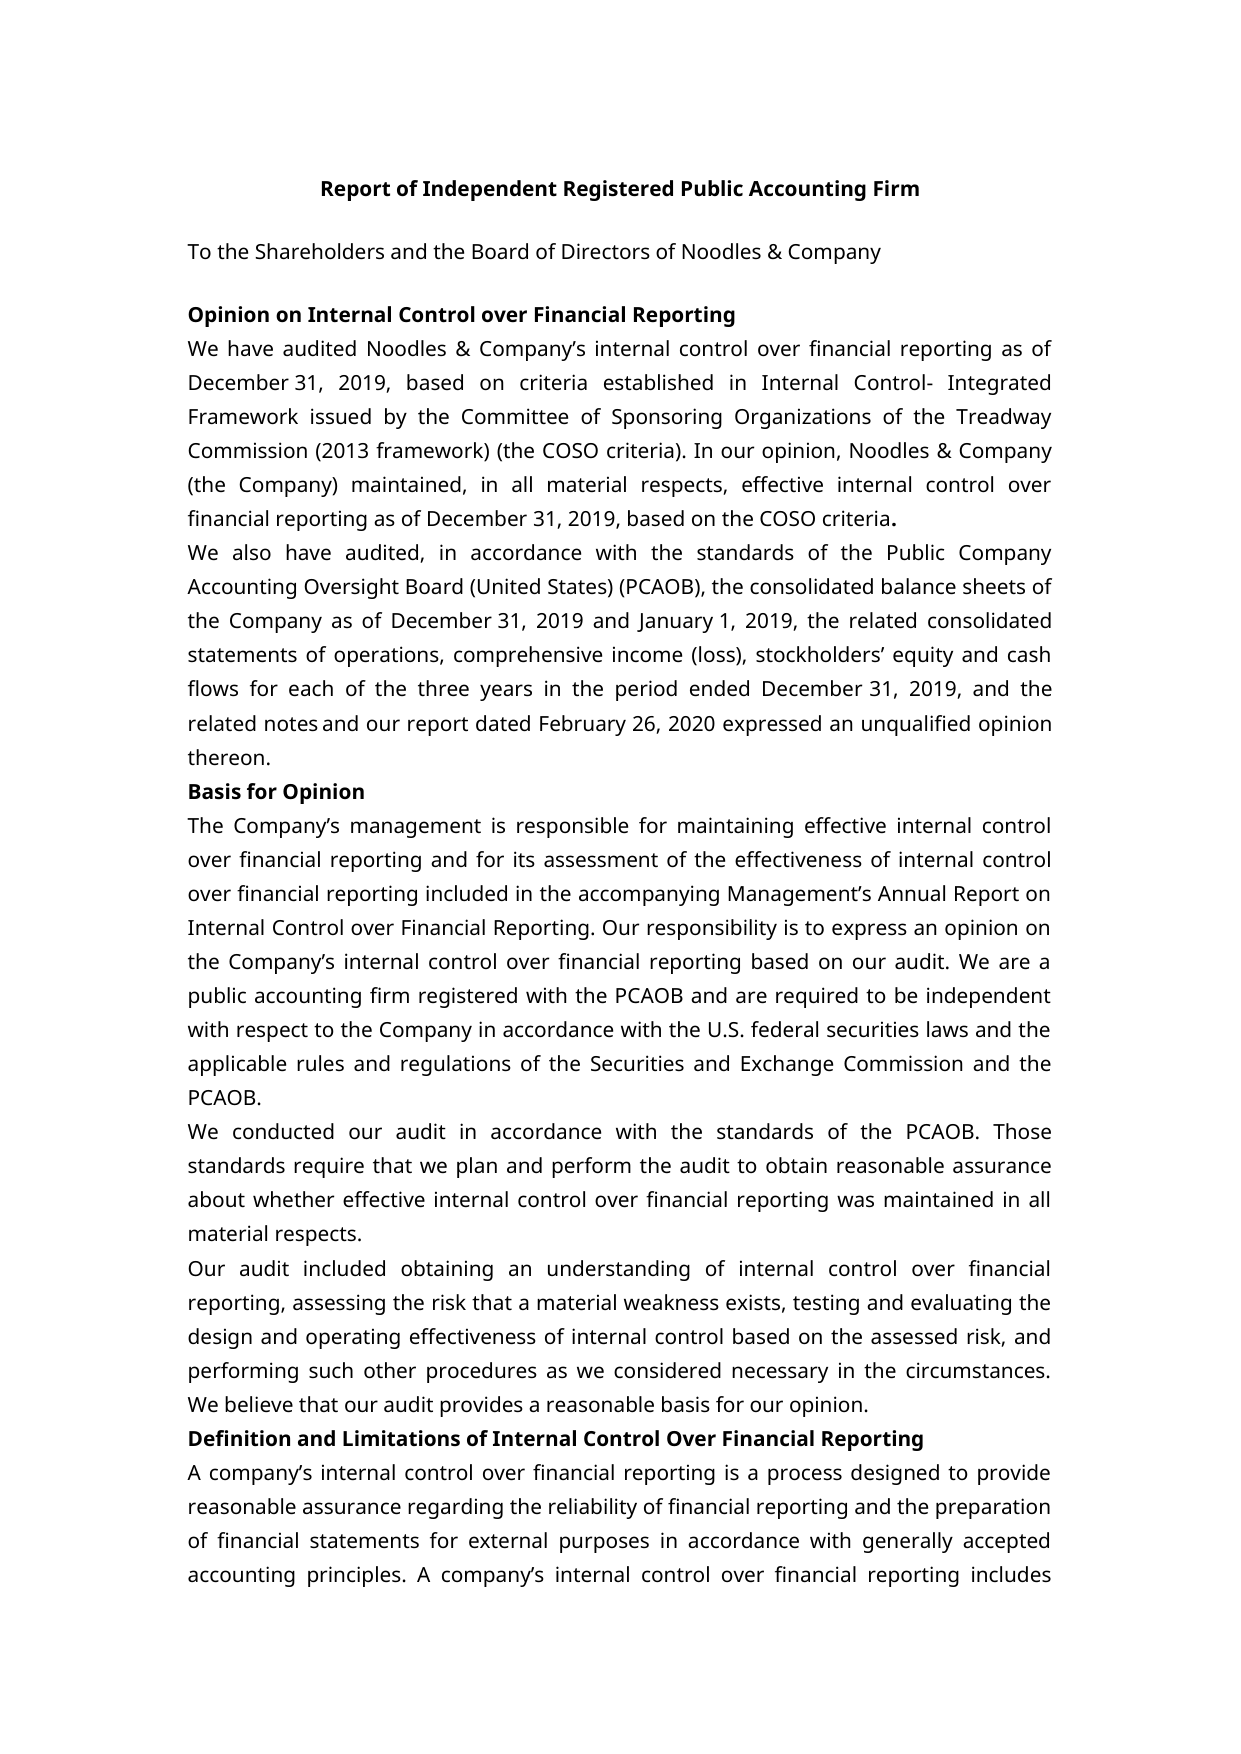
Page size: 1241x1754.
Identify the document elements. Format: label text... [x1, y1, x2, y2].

text Report of Independent Registered Public Accounting Firm [187, 174, 1053, 202]
text Opinion on Internal Control over Financial Reporting [187, 300, 1053, 328]
text Our audit included obtaining an understanding of internal control over financial reporting, assessing the risk that a material weakness exists, testing and evaluating the design and operating effectiveness of internal control based on the assessed risk, and performing such other procedures as we considered necessary in the circumstances. We believe that our audit provides a reasonable basis for our opinion. [187, 1254, 1053, 1418]
text We conducted our audit in accordance with the standards of the PCAOB. Those standards require that we plan and perform the audit to obtain reasonable assurance about whether effective internal control over financial reporting was maintained in all material respects. [187, 1117, 1053, 1248]
text Definition and Limitations of Internal Control Over Financial Reporting [187, 1424, 1053, 1452]
text Basis for Opinion [187, 777, 1053, 805]
text We also have audited, in accordance with the standards of the Public Company Accounting Oversight Board (United States) (PCAOB), the consolidated balance sheets of the Company as of December 31, 2019 and January 1, 2019, the related consolidated statements of operations, comprehensive income (loss), stockholders’ equity and cash flows for each of the three years in the period ended December 31, 2019, and the related notes and our report dated February 26, 2020 expressed an unqualified opinion thereon. [187, 538, 1053, 771]
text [187, 1458, 1053, 1589]
text To the Shareholders and the Board of Directors of Noodles & Company [187, 237, 1053, 265]
text We have audited Noodles & Company’s internal control over financial reporting as of December 31, 2019, based on criteria established in Internal Control- Integrated Framework issued by the Committee of Sponsoring Organizations of the Treadway Commission (2013 framework) (the COSO criteria). In our opinion, Noodles & Company (the Company) maintained, in all material respects, effective internal control over financial reporting as of December 31, 2019, based on the COSO criteria. [187, 334, 1053, 533]
text The Company’s management is responsible for maintaining effective internal control over financial reporting and for its assessment of the effectiveness of internal control over financial reporting included in the accompanying Management’s Annual Report on Internal Control over Financial Reporting. Our responsibility is to express an opinion on the Company’s internal control over financial reporting based on our audit. We are a public accounting firm registered with the PCAOB and are required to be independent with respect to the Company in accordance with the U.S. federal securities laws and the applicable rules and regulations of the Securities and Exchange Commission and the PCAOB. [187, 811, 1053, 1112]
